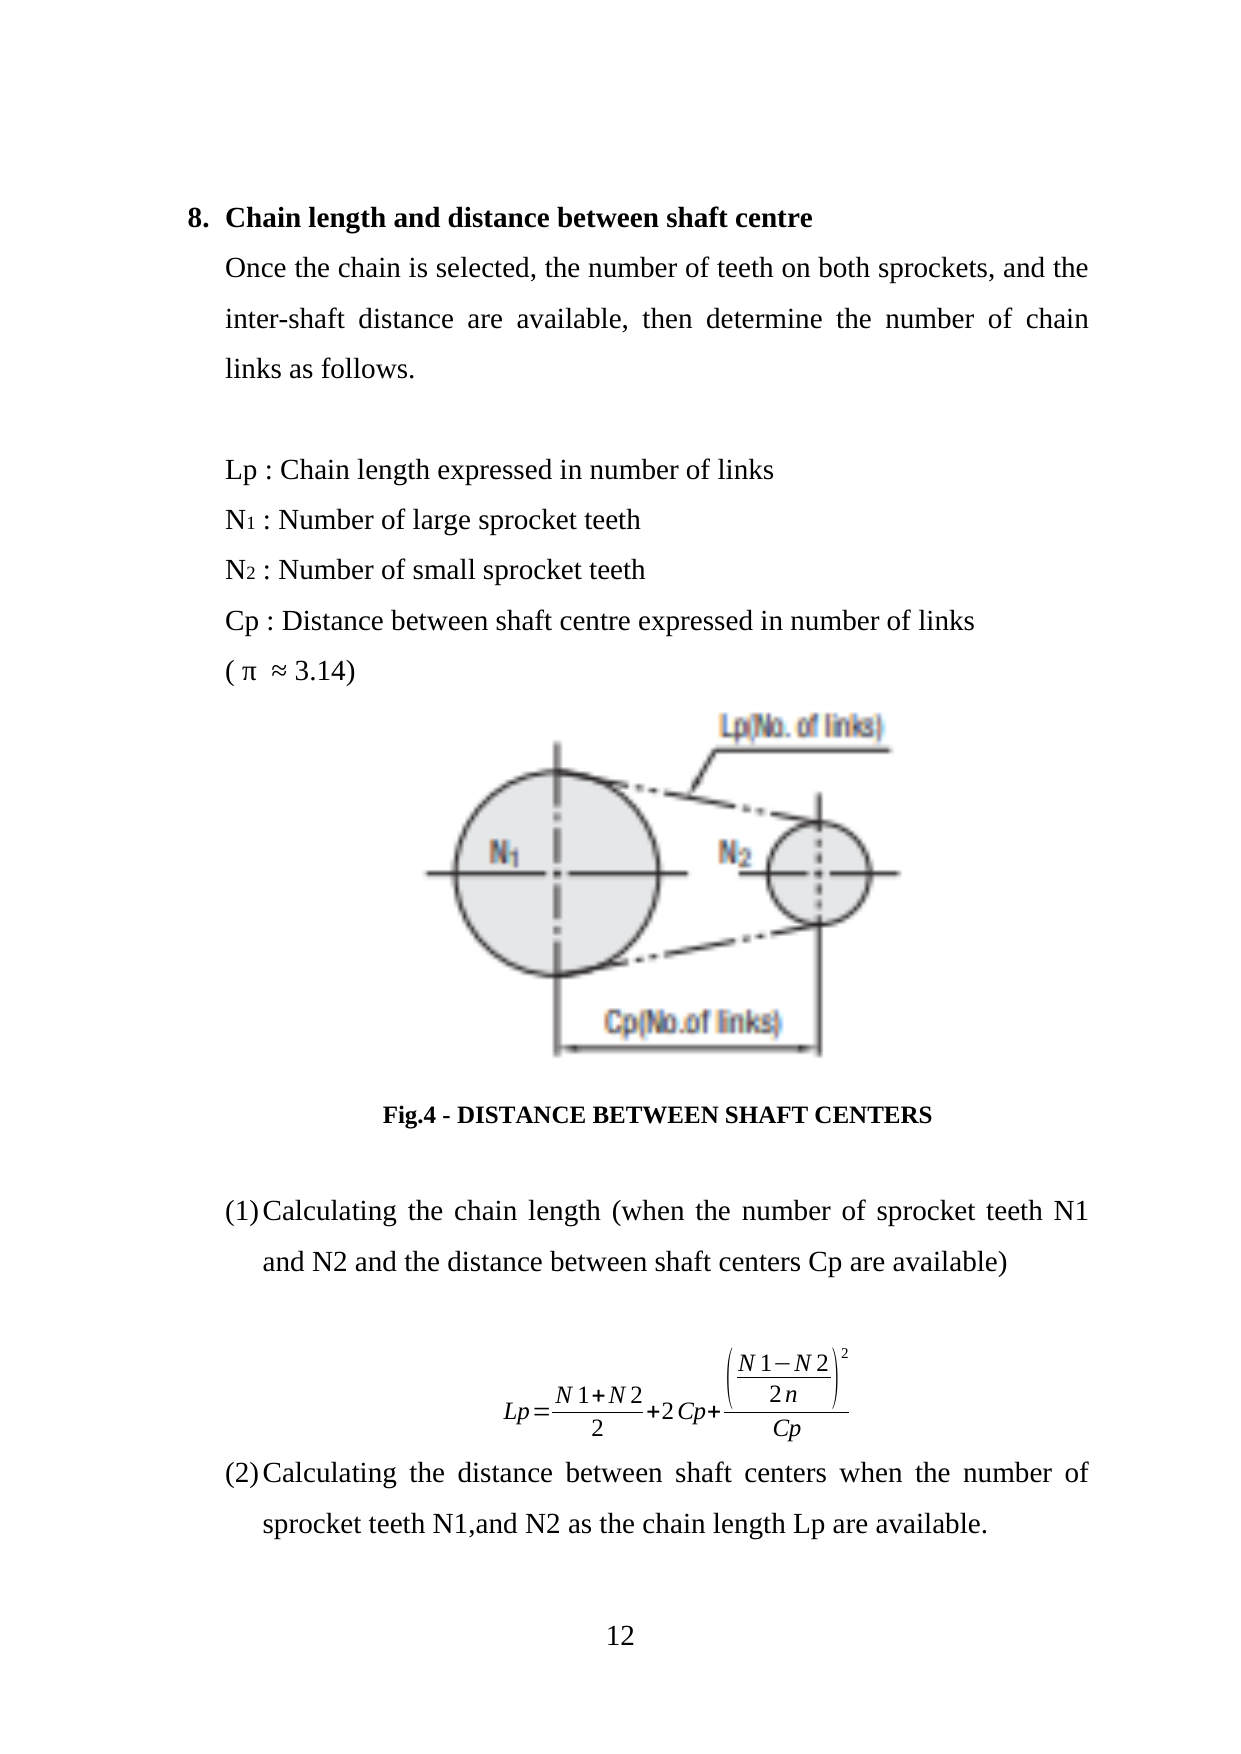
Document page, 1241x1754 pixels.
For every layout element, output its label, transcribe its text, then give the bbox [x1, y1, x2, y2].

list ( π ≈ 3.14) [225, 653, 1090, 687]
list Lp : Chain length expressed in number of links [225, 452, 1090, 485]
list Cp : Distance between shaft centre expressed in number of links [225, 603, 1090, 636]
picture [397, 703, 918, 1086]
list N1 : Number of large sprocket teeth [225, 502, 1090, 536]
list Once the chain is selected, the number of teeth on both sprockets, and the inter-shaft distance are available, then determine the number of chain links as follows. [225, 251, 1090, 385]
list Fig.4 - DISTANCE BETWEEN SHAFT CENTERS [225, 1100, 1090, 1129]
list Chain length and distance between shaft centre [187, 200, 1090, 234]
list N2 : Number of small sprocket teeth [225, 552, 1090, 586]
list Calculating the chain length (when the number of sprocket teeth N1 and N2 and the distance between shaft centers Cp are available) [225, 1193, 1090, 1277]
list Calculating the distance between shaft centers when the number of sprocket teeth N1,and N2 as the chain length Lp are available. [225, 1456, 1090, 1539]
